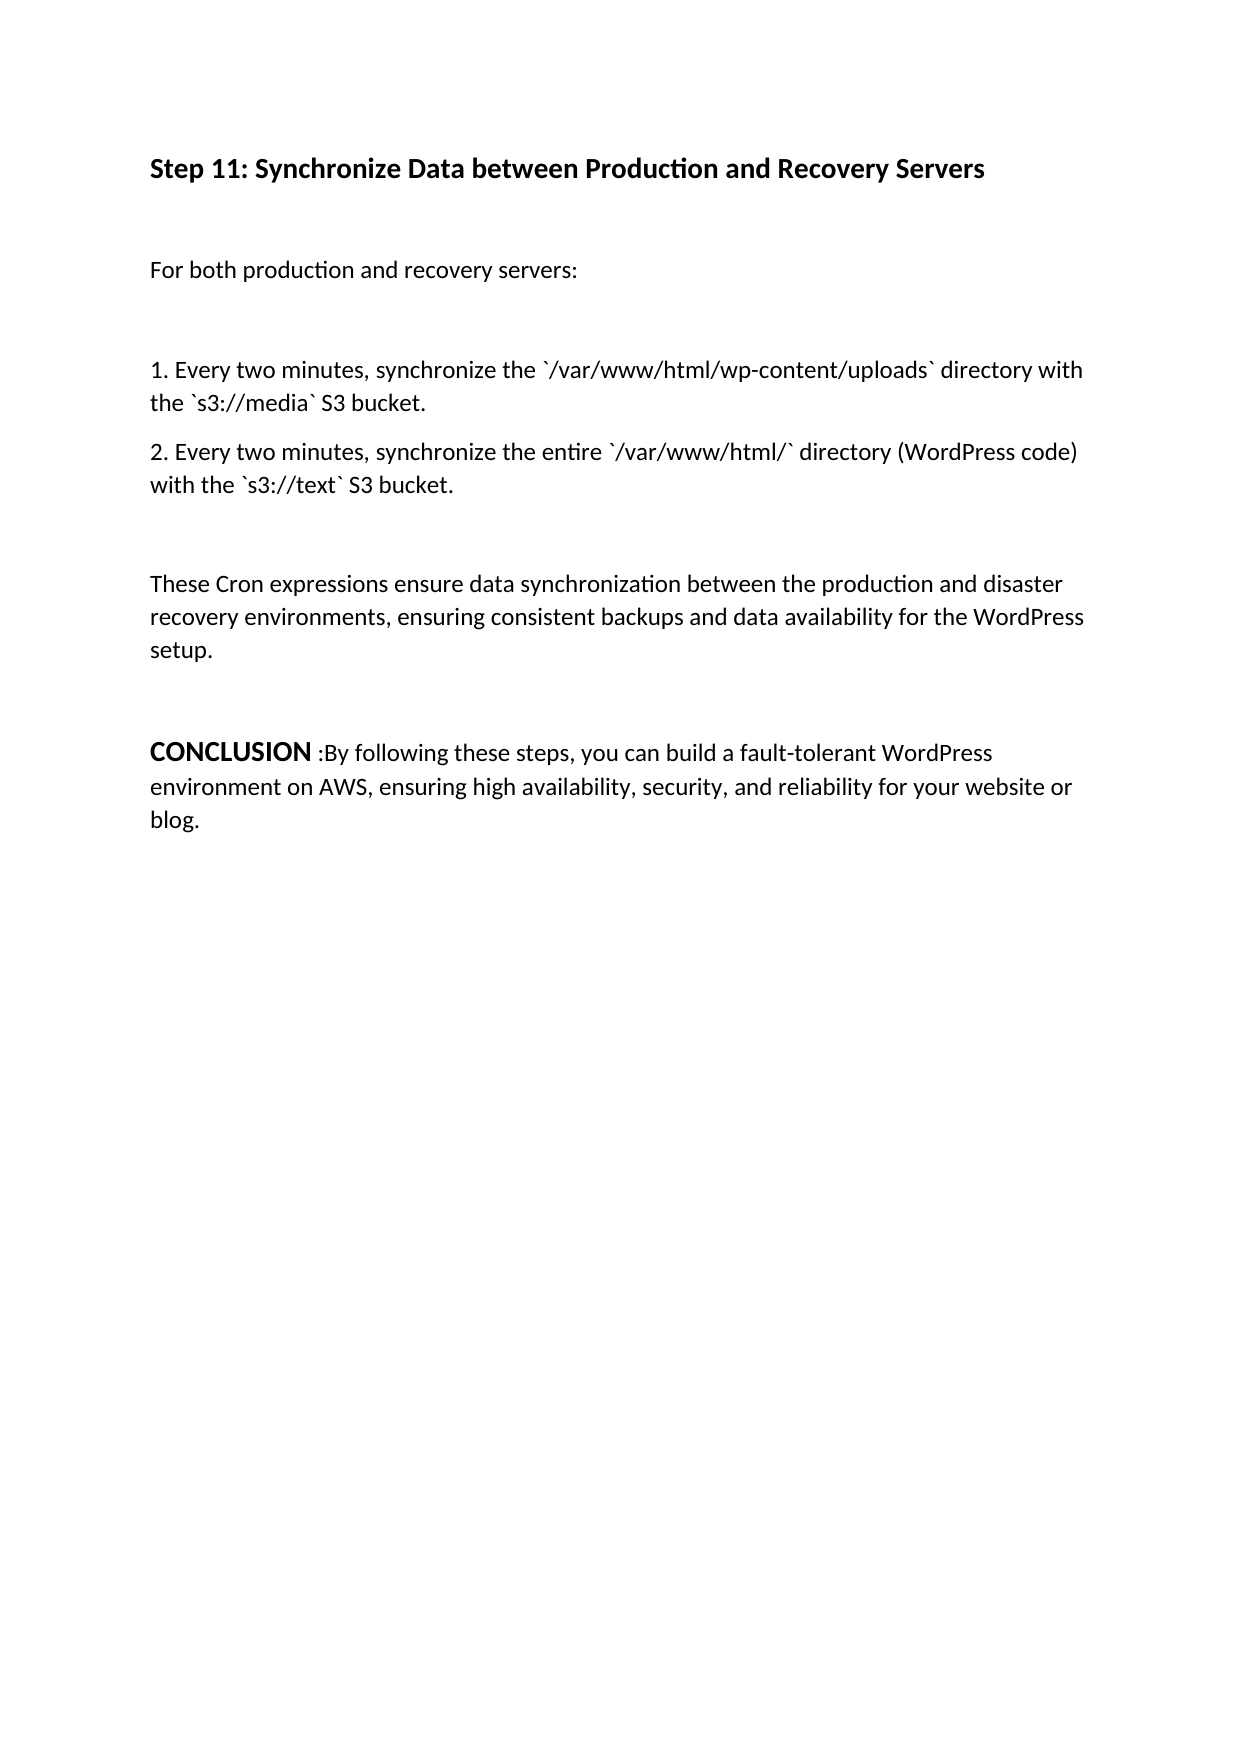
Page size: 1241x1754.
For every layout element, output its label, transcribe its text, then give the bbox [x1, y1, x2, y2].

text These Cron expressions ensure data synchronization between the production and disaster recovery environments, ensuring consistent backups and data availability for the WordPress setup. [150, 568, 1090, 665]
text CONCLUSION :By following these steps, you can build a fault-tolerant WordPress environment on AWS, ensuring high availability, security, and reliability for your website or blog. [150, 733, 1090, 835]
text 1. Every two minutes, synchronize the `/var/www/html/wp-content/uploads` directory with the `s3://media` S3 bucket. [150, 354, 1090, 417]
text For both production and recovery servers: [150, 255, 1090, 285]
text 2. Every two minutes, synchronize the entire `/var/www/html/` directory (WordPress code) with the `s3://text` S3 bucket. [150, 436, 1090, 500]
text Step 11: Synchronize Data between Production and Recovery Servers [150, 150, 1090, 186]
